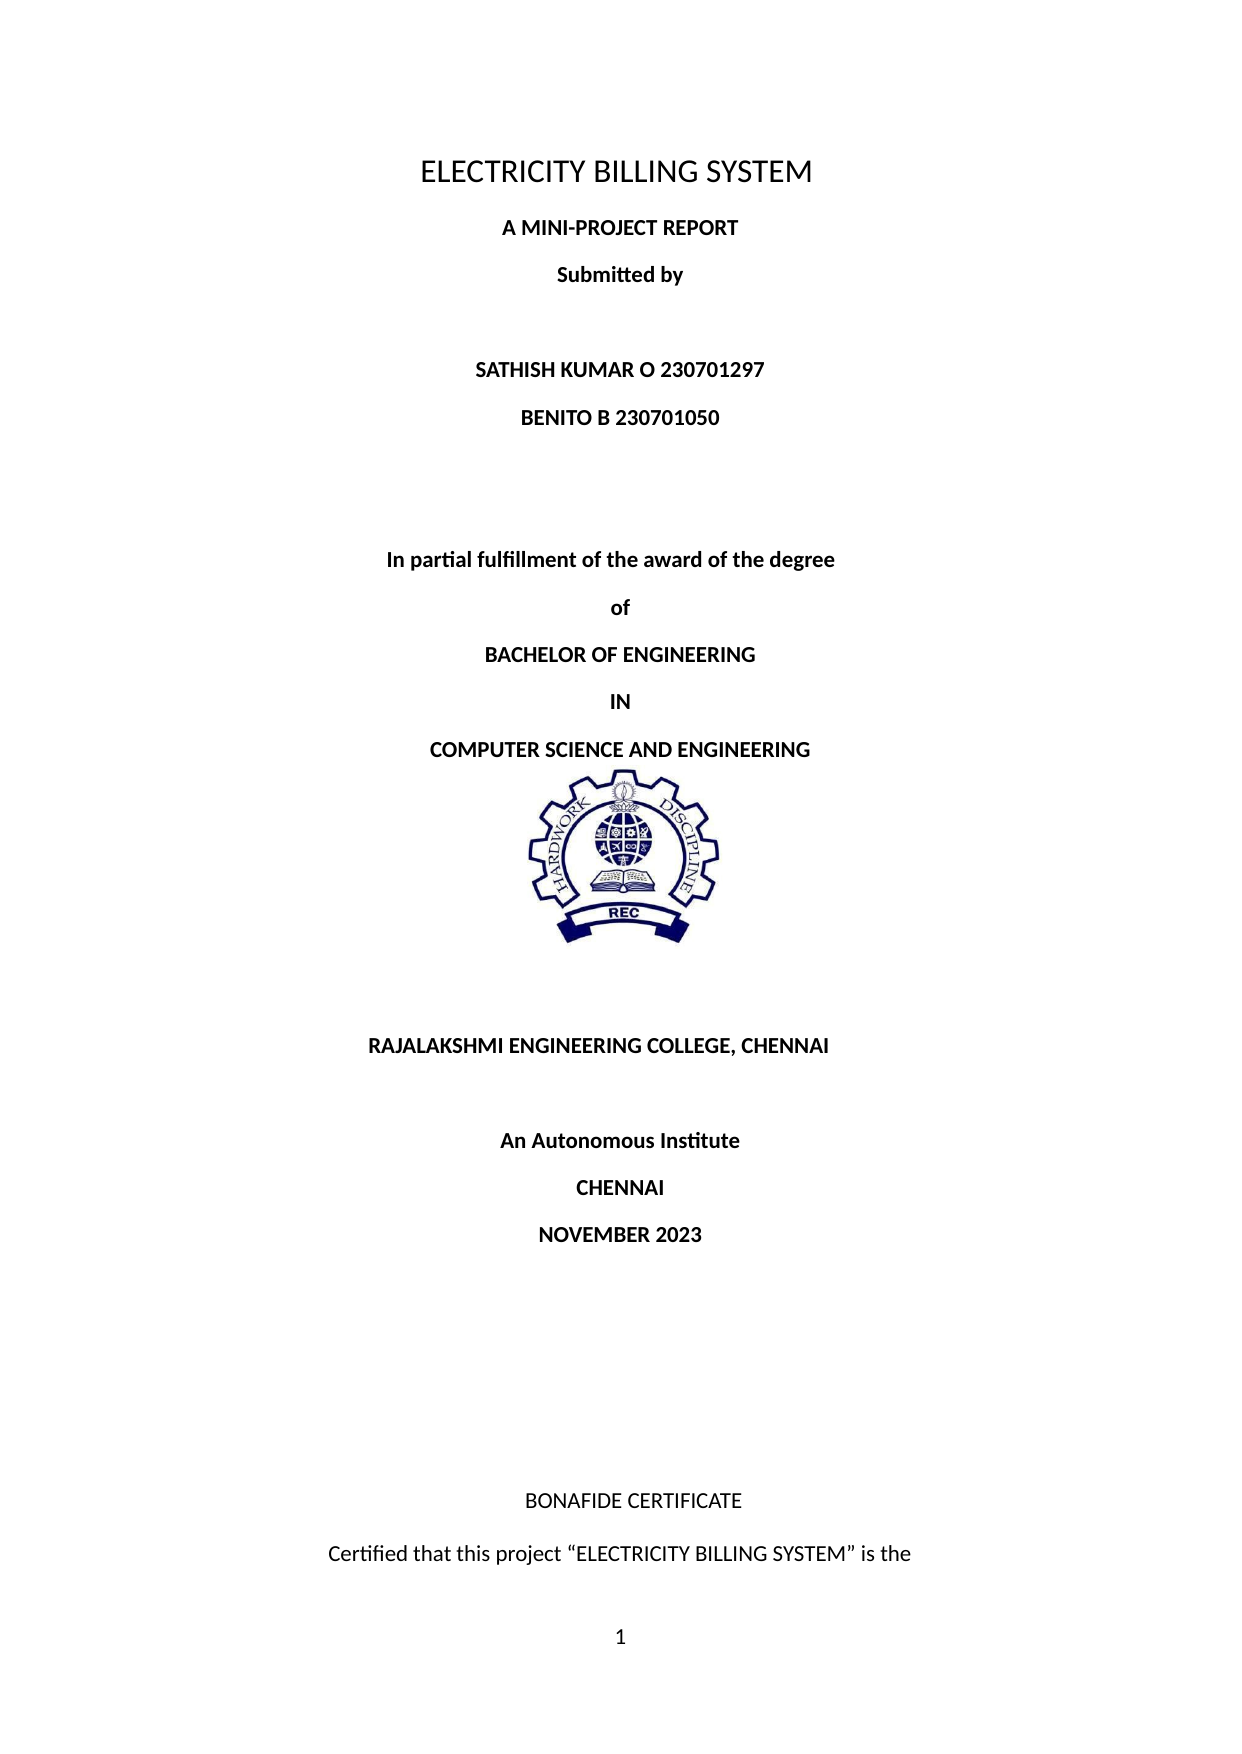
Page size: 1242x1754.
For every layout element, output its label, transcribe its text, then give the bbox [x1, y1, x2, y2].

text BACHELOR OF ENGINEERING [150, 640, 1090, 668]
text BENITO B 230701050 [150, 403, 1090, 431]
text ELECTRICITY BILLING SYSTEM [150, 150, 1090, 191]
text In partial fulfillment of the award of the degree [386, 545, 1090, 573]
text of [150, 593, 1090, 621]
text COMPUTER SCIENCE AND ENGINEERING [150, 735, 1090, 763]
text A MINI-PROJECT REPORT [150, 213, 1090, 241]
text An Autonomous Institute [150, 1126, 1090, 1154]
text Certified that this project “ELECTRICITY BILLING SYSTEM” is the [150, 1539, 1090, 1568]
text NOVEMBER 2023 [150, 1221, 1090, 1248]
picture [517, 765, 723, 949]
text SATHISH KUMAR O 230701297 [150, 355, 1090, 383]
text Submitted by [150, 261, 1090, 288]
text CHENNAI [150, 1173, 1090, 1201]
text RAJALAKSHMI ENGINEERING COLLEGE, CHENNAI [368, 1031, 1090, 1059]
text BONAFIDE CERTIFICATE [525, 1486, 1090, 1514]
text IN [150, 687, 1090, 715]
